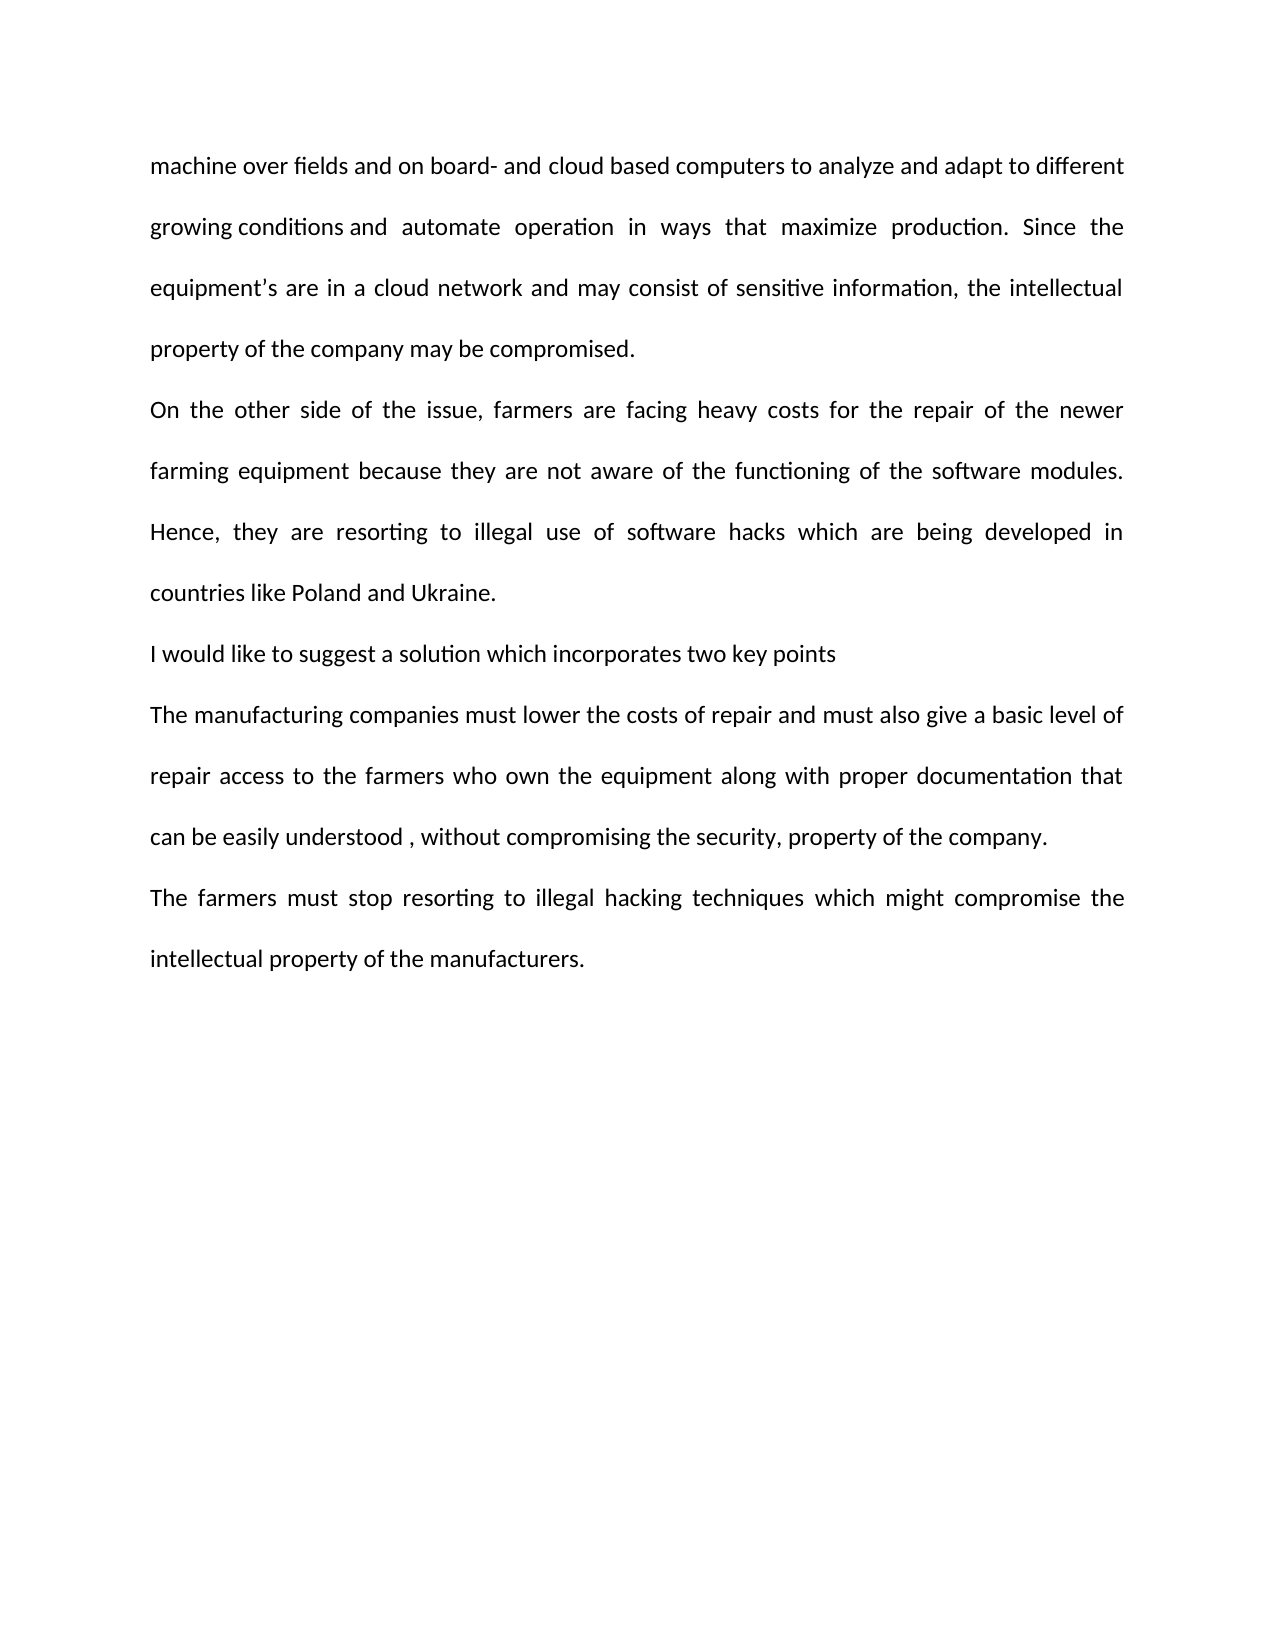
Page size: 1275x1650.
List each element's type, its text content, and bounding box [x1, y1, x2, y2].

text The manufacturing companies must lower the costs of repair and must also give a basic level of repair access to the farmers who own the equipment along with proper documentation that can be easily understood , without compromising the security, property of the company. [150, 699, 1125, 852]
text On the other side of the issue, farmers are facing heavy costs for the repair of the newer farming equipment because they are not aware of the functioning of the software modules. Hence, they are resorting to illegal use of software hacks which are being developed in countries like Poland and Ukraine. [150, 394, 1125, 608]
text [150, 150, 1125, 364]
text The farmers must stop resorting to illegal hacking techniques which might compromise the intellectual property of the manufacturers. [150, 882, 1125, 974]
text I would like to suggest a solution which incorporates two key points [150, 638, 1125, 669]
